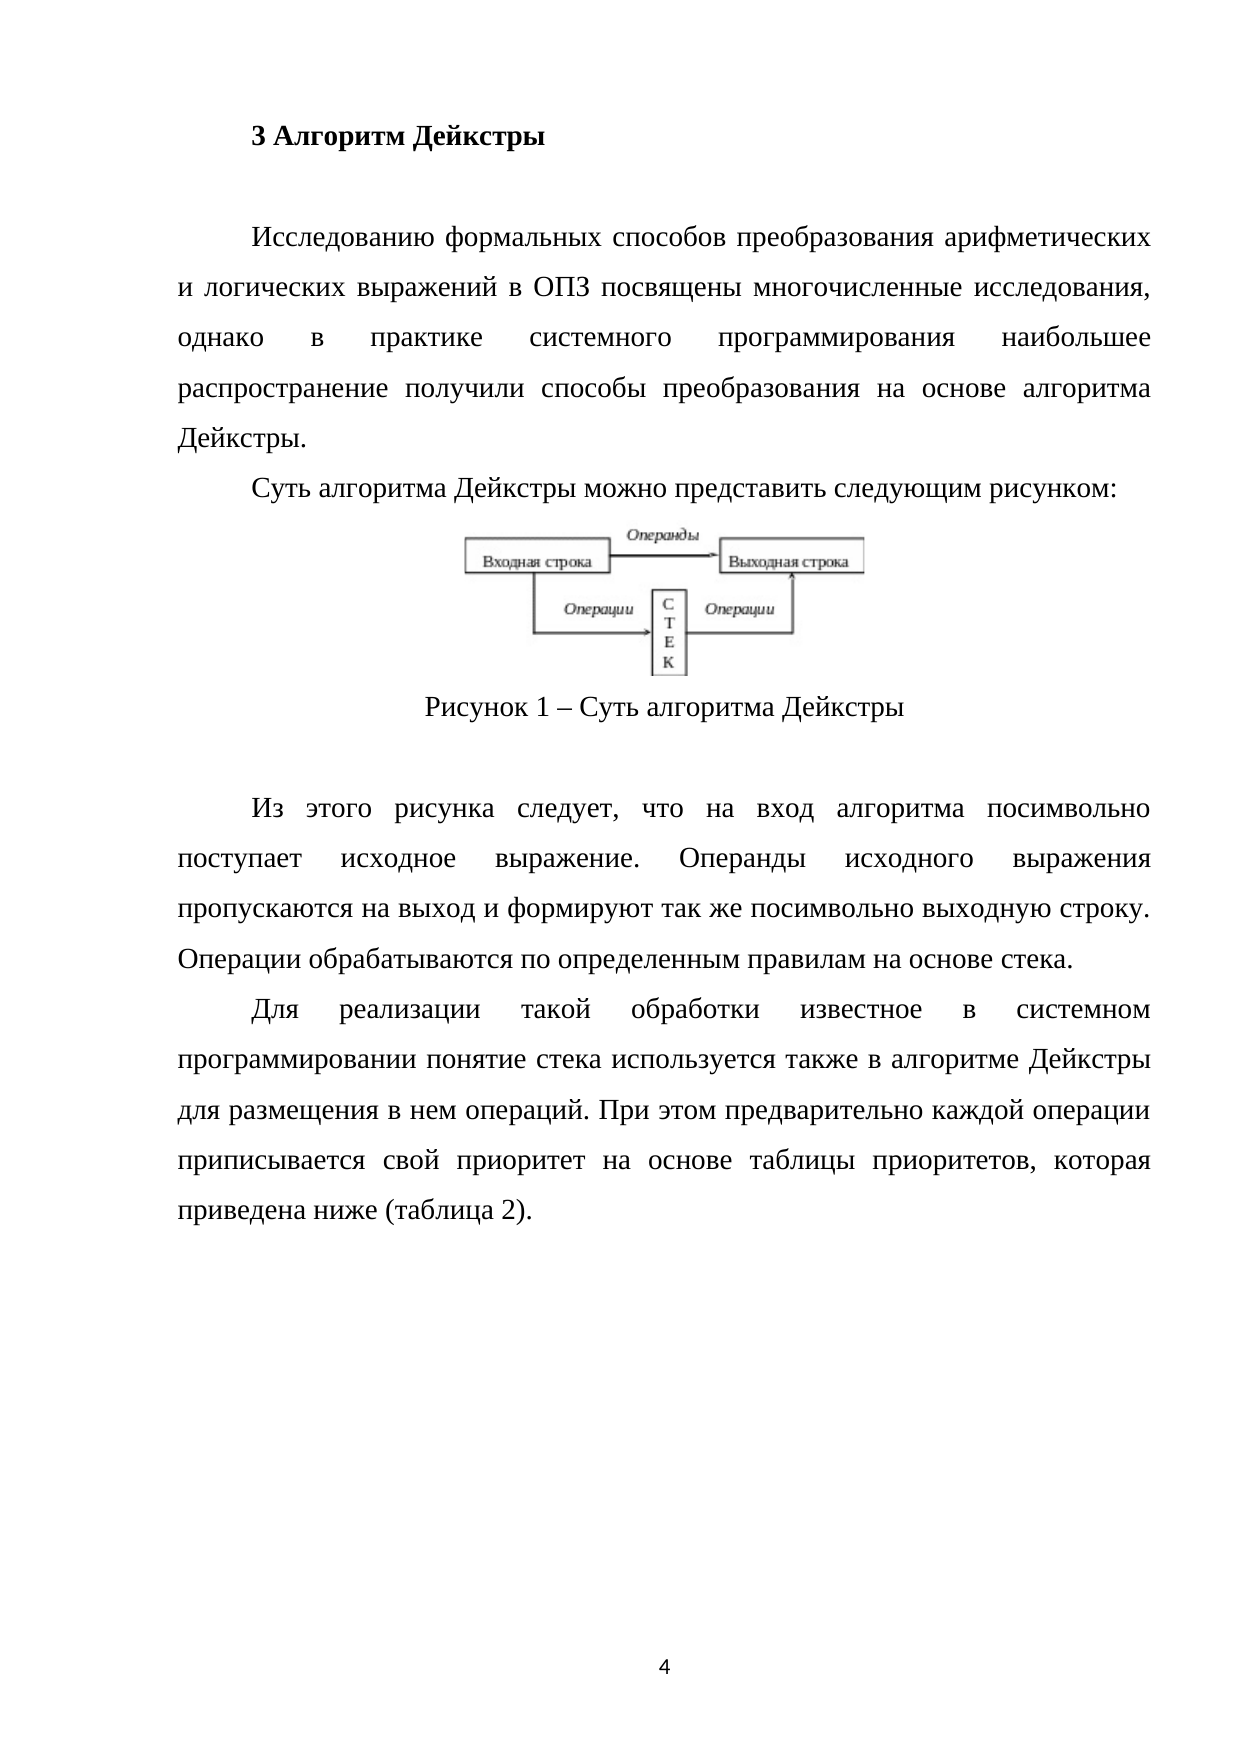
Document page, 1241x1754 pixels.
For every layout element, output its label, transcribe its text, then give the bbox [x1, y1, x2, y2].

picture [464, 520, 865, 676]
text Исследованию формальных способов преобразования арифметических и логических выражений в ОПЗ посвящены многочисленные исследования, однако в практике системного программирования наибольшее распространение получили способы преобразования на основе алгоритма Дейкстры. [177, 219, 1152, 453]
text Рисунок 1 – Суть алгоритма Дейкстры [177, 689, 1152, 723]
text Суть алгоритма Дейкстры можно представить следующим рисунком: [177, 470, 1152, 504]
text 3 Алгоритм Дейкстры [177, 118, 1152, 152]
text Из этого рисунка следует, что на вход алгоритма посимвольно поступает исходное выражение. Операнды исходного выражения пропускаются на выход и формируют так же посимвольно выходную строку. Операции обрабатываются по определенным правилам на основе стека. [177, 790, 1152, 974]
text Для реализации такой обработки известное в системном программировании понятие стека используется также в алгоритме Дейкстры для размещения в нем операций. При этом предварительно каждой операции приписывается свой приоритет на основе таблицы приоритетов, которая приведена ниже (таблица 2). [177, 991, 1152, 1226]
